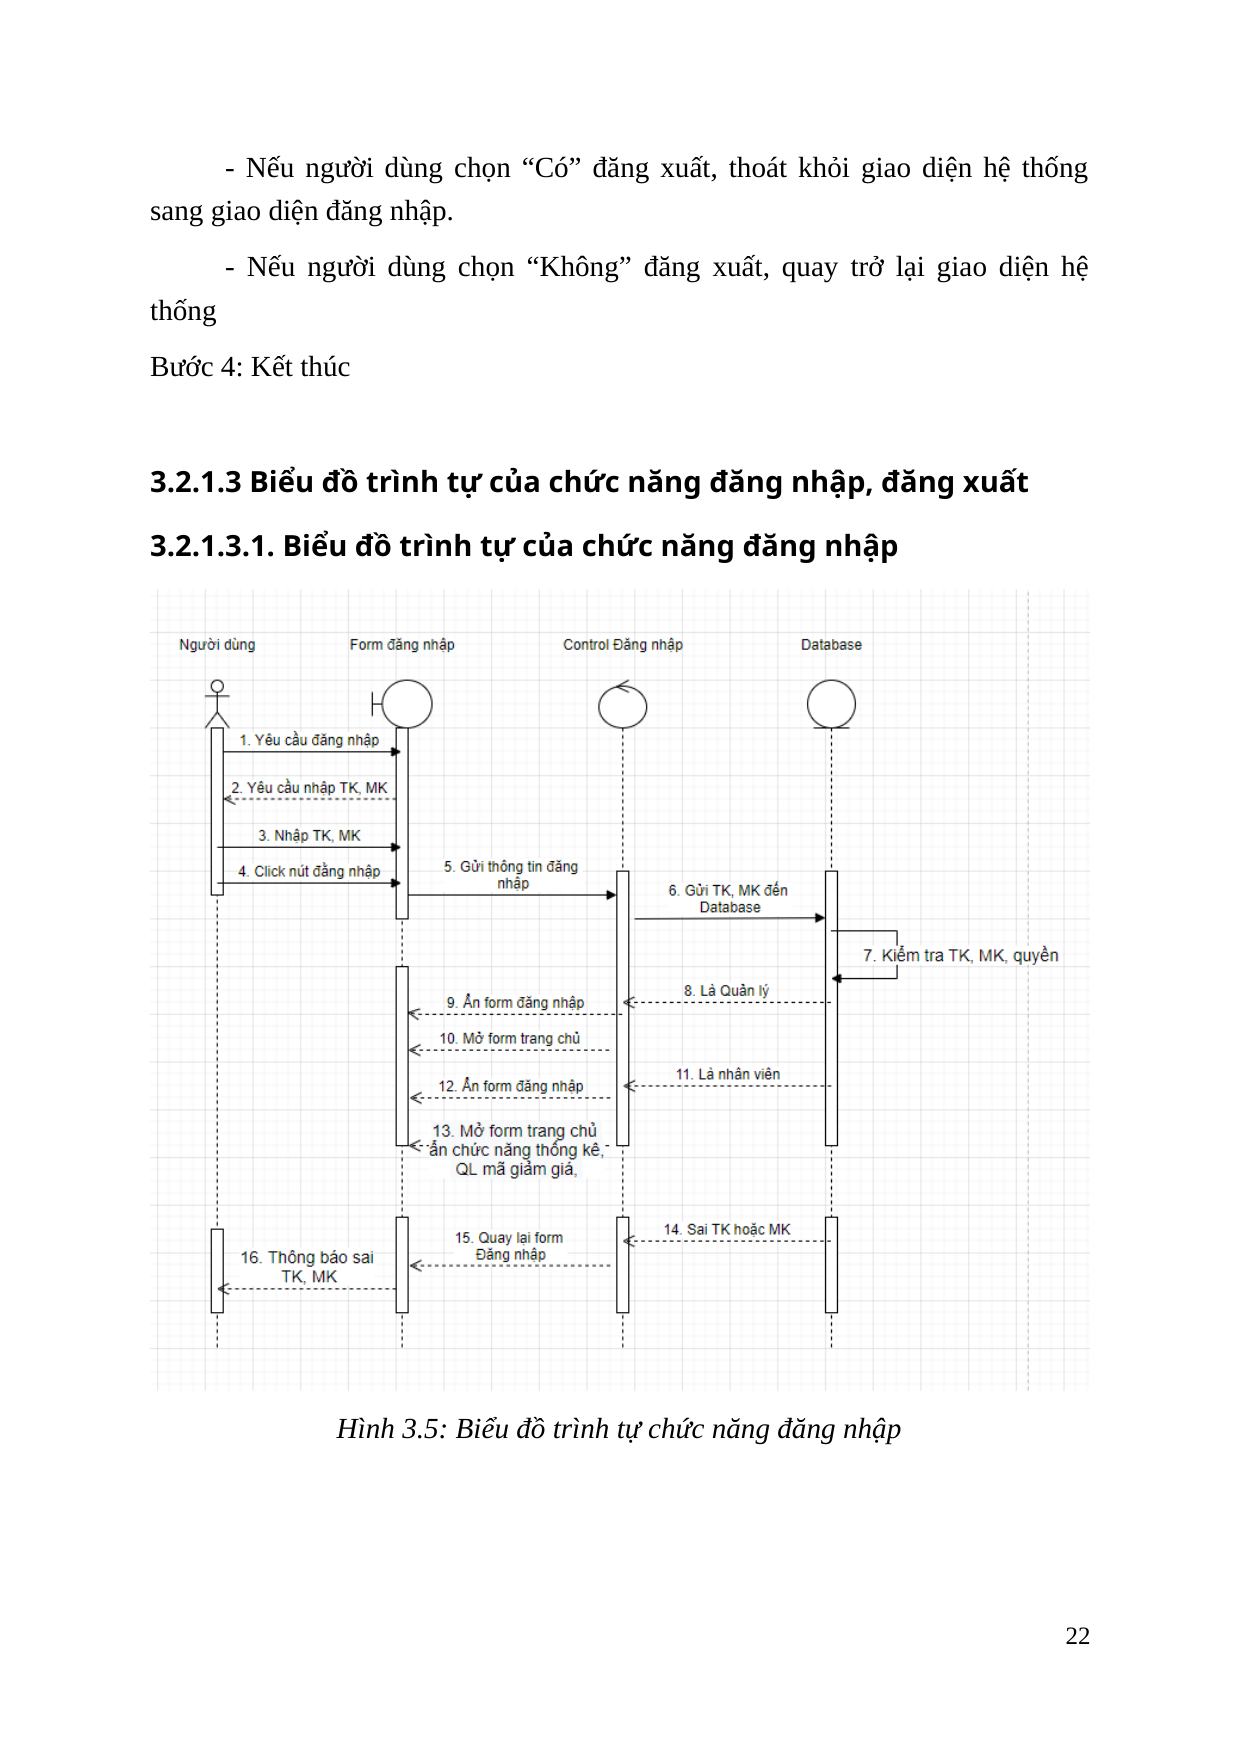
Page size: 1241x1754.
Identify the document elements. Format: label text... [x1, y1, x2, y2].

text - Nếu người dùng chọn “Có” đăng xuất, thoát khỏi giao diện hệ thống sang giao diện đăng nhập. [150, 150, 1090, 227]
picture [150, 589, 1091, 1391]
subtitle 3.2.1.3 Biểu đồ trình tự của chức năng đăng nhập, đăng xuất [150, 461, 1090, 501]
text - Nếu người dùng chọn “Không” đăng xuất, quay trở lại giao diện hệ thống [150, 249, 1090, 327]
text Hình 3.5: Biểu đồ trình tự chức năng đăng nhập [150, 1411, 1090, 1445]
subtitle 3.2.1.3.1. Biểu đồ trình tự của chức năng đăng nhập [150, 525, 1090, 565]
text Bước 4: Kết thúc [150, 349, 1090, 383]
